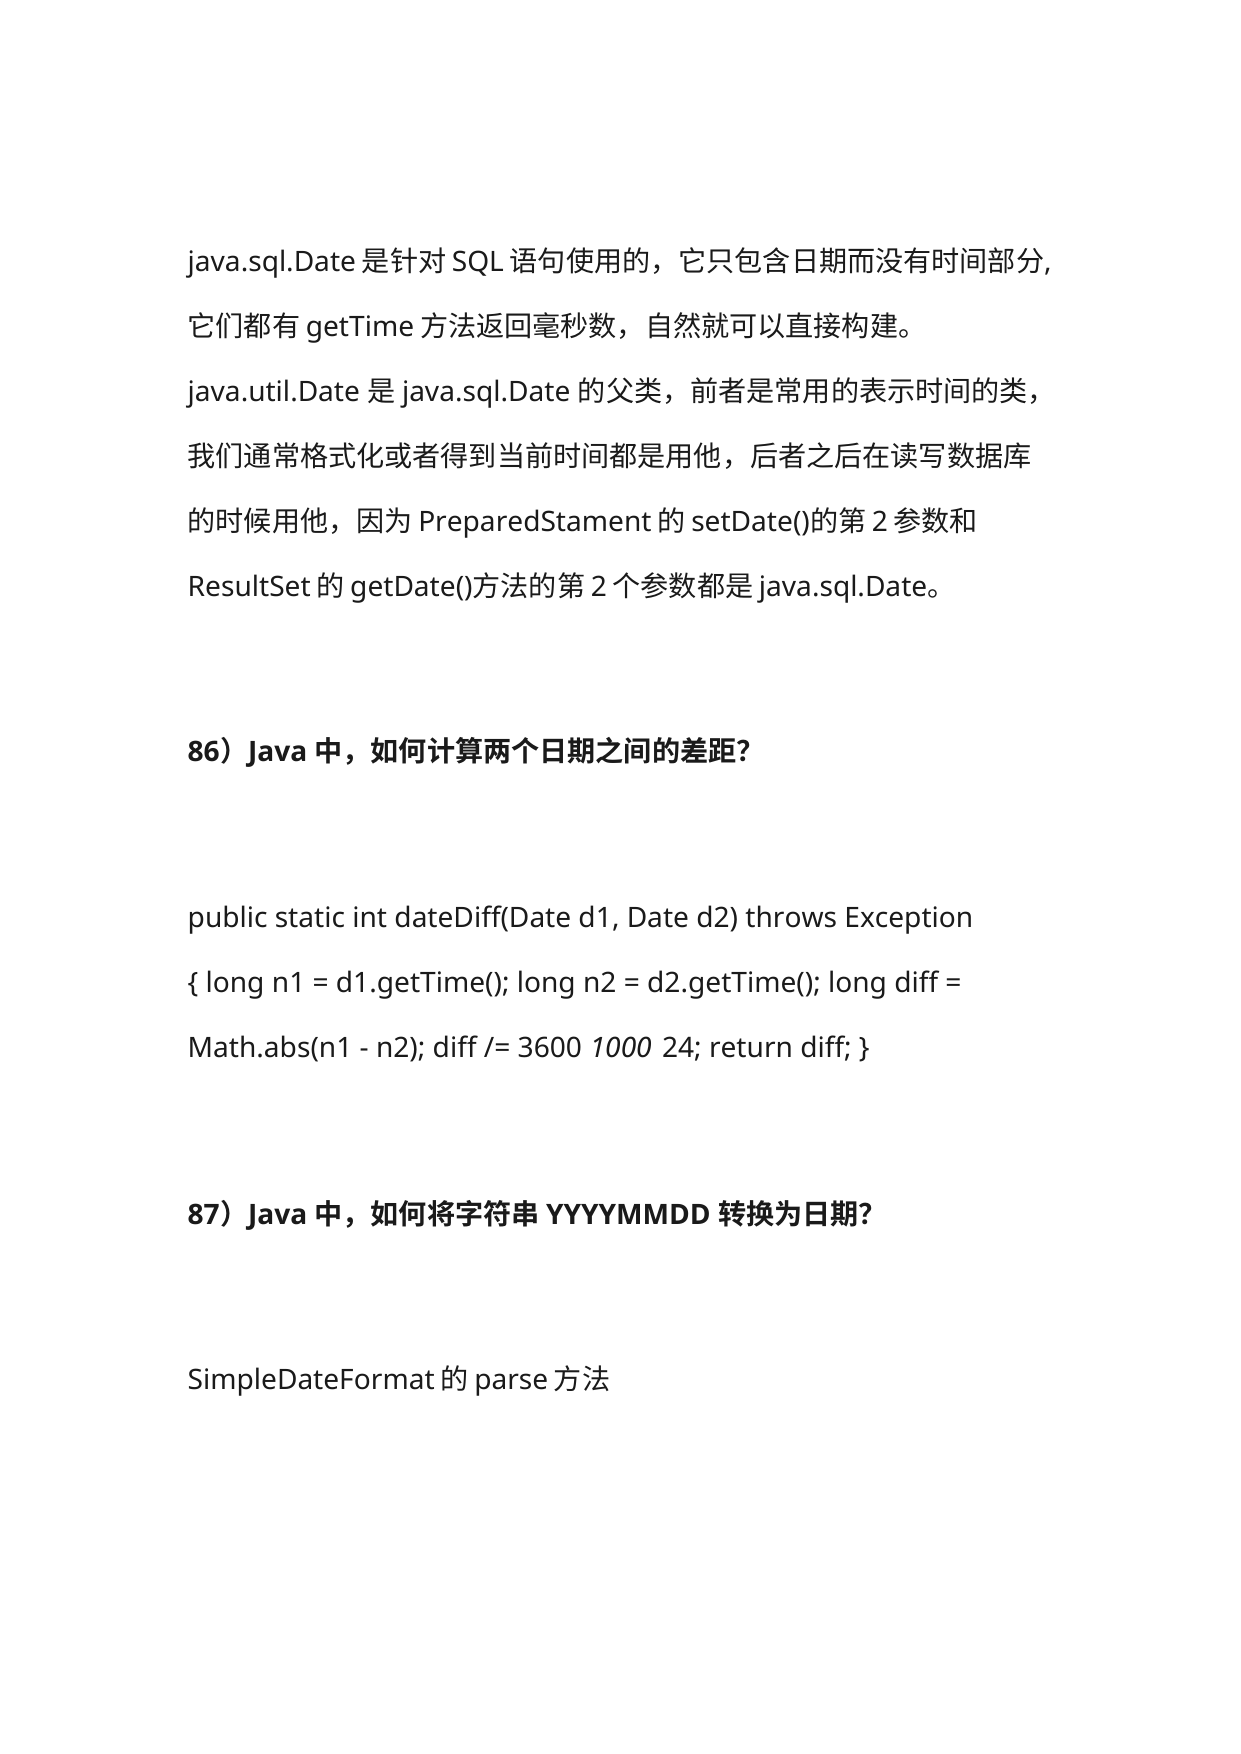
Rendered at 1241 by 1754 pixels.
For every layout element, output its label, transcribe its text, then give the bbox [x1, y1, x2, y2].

text java.sql.Date是针对SQL语句使用的，它只包含日期而没有时间部分,它们都有getTime方法返回毫秒数，自然就可以直接构建。java.util.Date 是 java.sql.Date 的父类，前者是常用的表示时间的类，我们通常格式化或者得到当前时间都是用他，后者之后在读写数据库的时候用他，因为PreparedStament的setDate()的第2参数和ResultSet的getDate()方法的第2个参数都是java.sql.Date。 [187, 162, 1053, 617]
text 86）Java 中，如何计算两个日期之间的差距？ [187, 652, 1053, 782]
text SimpleDateFormat的parse方法 [187, 1279, 1053, 1409]
text public static int dateDiff(Date d1, Date d2) throws Exception { long n1 = d1.getTime(); long n2 = d2.getTime(); long diff = Math.abs(n1 - n2); diff /= 3600 1000 24; return diff; } [187, 884, 1053, 1079]
text 87）Java 中，如何将字符串 YYYYMMDD 转换为日期？ [187, 1114, 1053, 1244]
